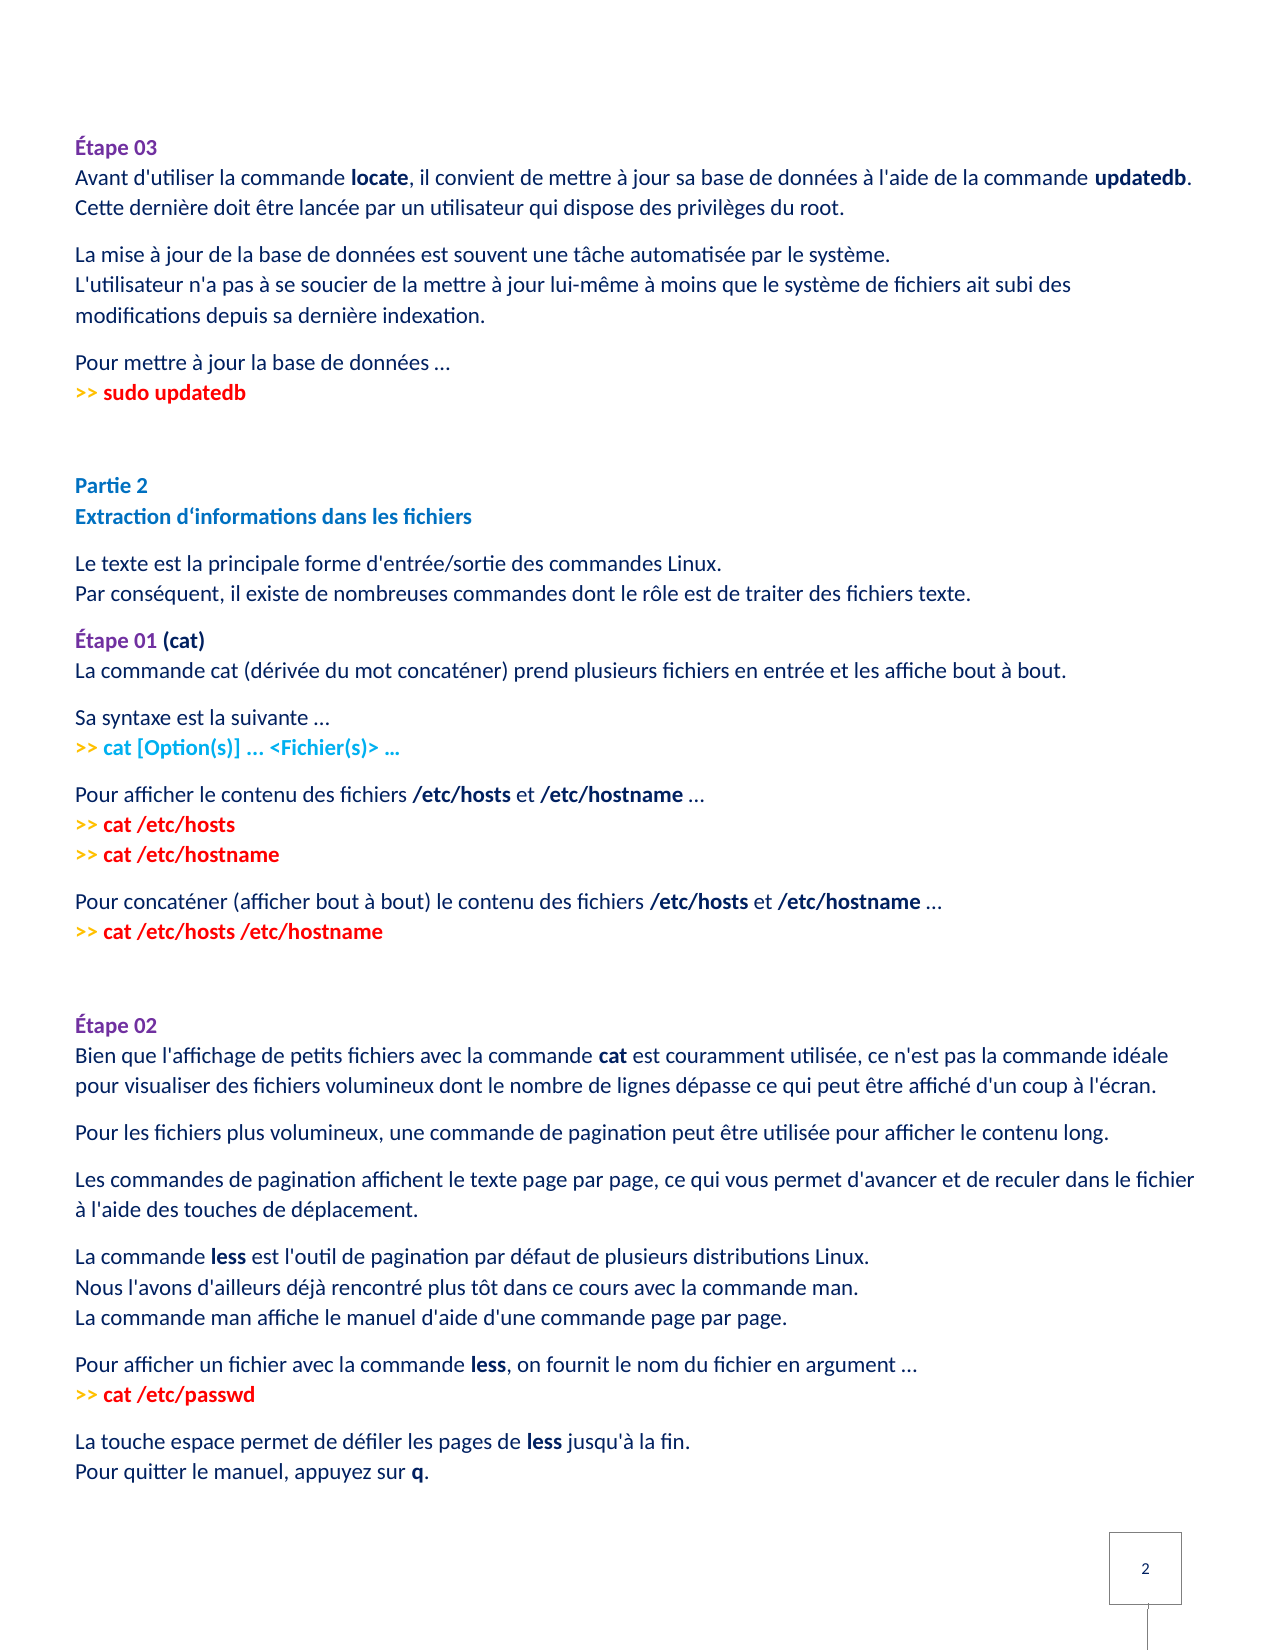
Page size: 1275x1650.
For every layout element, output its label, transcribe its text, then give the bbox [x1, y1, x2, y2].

text Pour mettre à jour la base de données … >> sudo updatedb [75, 348, 1200, 406]
text Pour afficher un fichier avec la commande less, on fournit le nom du fichier en argument … >> cat /etc/passwd [75, 1350, 1200, 1408]
text Étape 03 Avant d'utiliser la commande locate, il convient de mettre à jour sa base de données à l'aide de la commande updatedb. Cette dernière doit être lancée par un utilisateur qui dispose des privilèges du root. [75, 133, 1200, 221]
text Sa syntaxe est la suivante … >> cat [Option(s)] ... <Fichier(s)> … [75, 703, 1200, 761]
text Pour les fichiers plus volumineux, une commande de pagination peut être utilisée pour afficher le contenu long. [75, 1118, 1200, 1146]
text Partie 2 Extraction d‘informations dans les fichiers [75, 472, 1200, 530]
text La touche espace permet de défiler les pages de less jusqu'à la fin. Pour quitter le manuel, appuyez sur q. [75, 1427, 1200, 1485]
text Étape 02 Bien que l'affichage de petits fichiers avec la commande cat est couramment utilisée, ce n'est pas la commande idéale pour visualiser des fichiers volumineux dont le nombre de lignes dépasse ce qui peut être affiché d'un coup à l'écran. [75, 1011, 1200, 1099]
text Pour afficher le contenu des fichiers /etc/hosts et /etc/hostname … >> cat /etc/hosts >> cat /etc/hostname [75, 780, 1200, 868]
text Le texte est la principale forme d'entrée/sortie des commandes Linux. Par conséquent, il existe de nombreuses commandes dont le rôle est de traiter des fichiers texte. [75, 549, 1200, 607]
text La mise à jour de la base de données est souvent une tâche automatisée par le système. L'utilisateur n'a pas à se soucier de la mettre à jour lui-même à moins que le système de fichiers ait subi des modifications depuis sa dernière indexation. [75, 240, 1200, 329]
text La commande less est l'outil de pagination par défaut de plusieurs distributions Linux. Nous l'avons d'ailleurs déjà rencontré plus tôt dans ce cours avec la commande man. La commande man affiche le manuel d'aide d'une commande page par page. [75, 1242, 1200, 1331]
text Étape 01 (cat) La commande cat (dérivée du mot concaténer) prend plusieurs fichiers en entrée et les affiche bout à bout. [75, 626, 1200, 684]
text Pour concaténer (afficher bout à bout) le contenu des fichiers /etc/hosts et /etc/hostname … >> cat /etc/hosts /etc/hostname [75, 887, 1200, 945]
text Les commandes de pagination affichent le texte page par page, ce qui vous permet d'avancer et de reculer dans le fichier à l'aide des touches de déplacement. [75, 1165, 1200, 1223]
